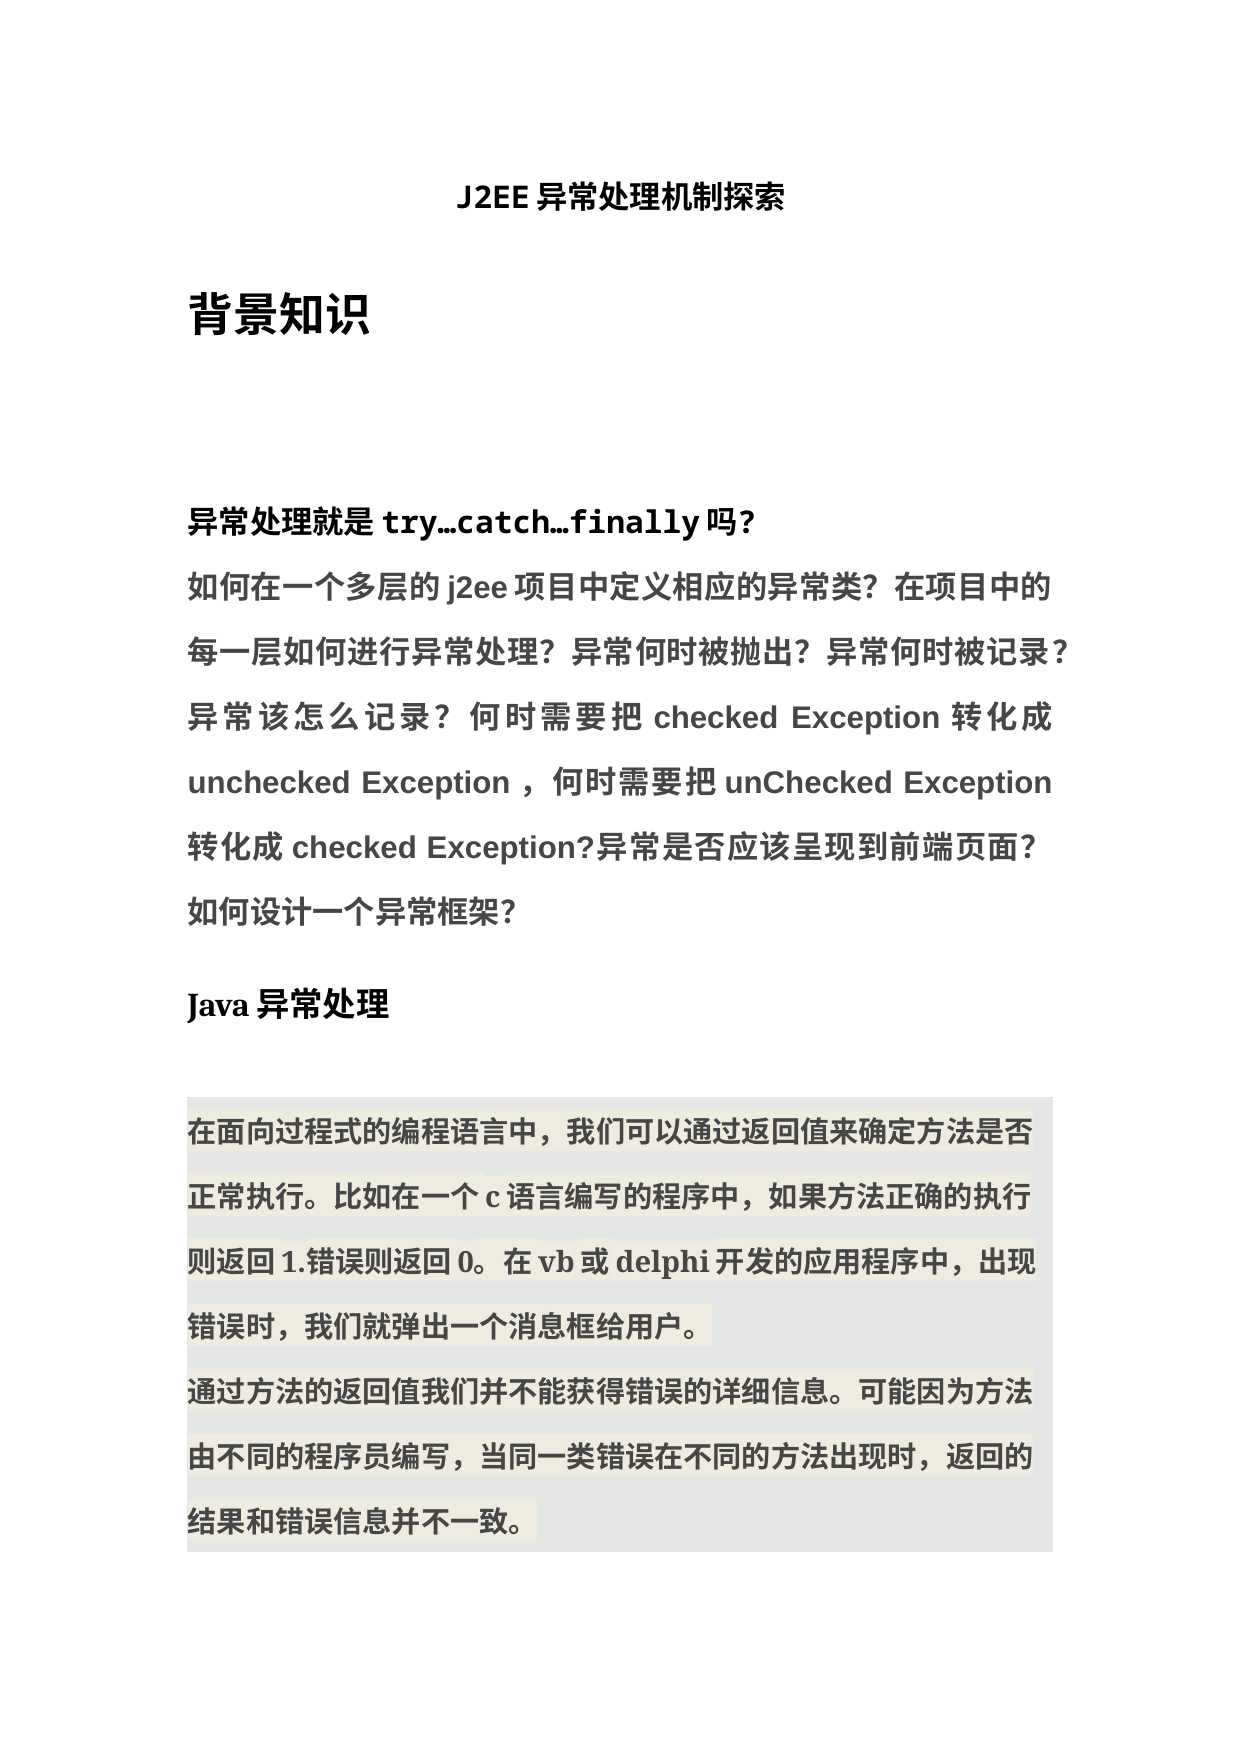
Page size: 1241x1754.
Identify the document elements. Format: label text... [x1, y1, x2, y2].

text 通过方法的返回值我们并不能获得错误的详细信息。可能因为方法由不同的程序员编写，当同一类错误在不同的方法出现时，返回的结果和错误信息并不一致。 [187, 1357, 1053, 1552]
subtitle Java异常处理 [187, 970, 1053, 1035]
text 异常处理就是try…catch…finally吗? [187, 488, 1053, 553]
subtitle 背景知识 [187, 262, 1053, 360]
text 在面向过程式的编程语言中，我们可以通过返回值来确定方法是否正常执行。比如在一个c语言编写的程序中，如果方法正确的执行则返回1.错误则返回0。在vb或delphi开发的应用程序中，出现错误时，我们就弹出一个消息框给用户。 [187, 1097, 1053, 1357]
text 如何在一个多层的j2ee项目中定义相应的异常类？在项目中的每一层如何进行异常处理？异常何时被抛出？异常何时被记录？异常该怎么记录？何时需要把checked Exception转化成unchecked Exception ，何时需要把unChecked Exception转化成checked Exception?异常是否应该呈现到前端页面？如何设计一个异常框架？ [187, 553, 1053, 943]
text J2EE异常处理机制探索 [187, 162, 1053, 227]
